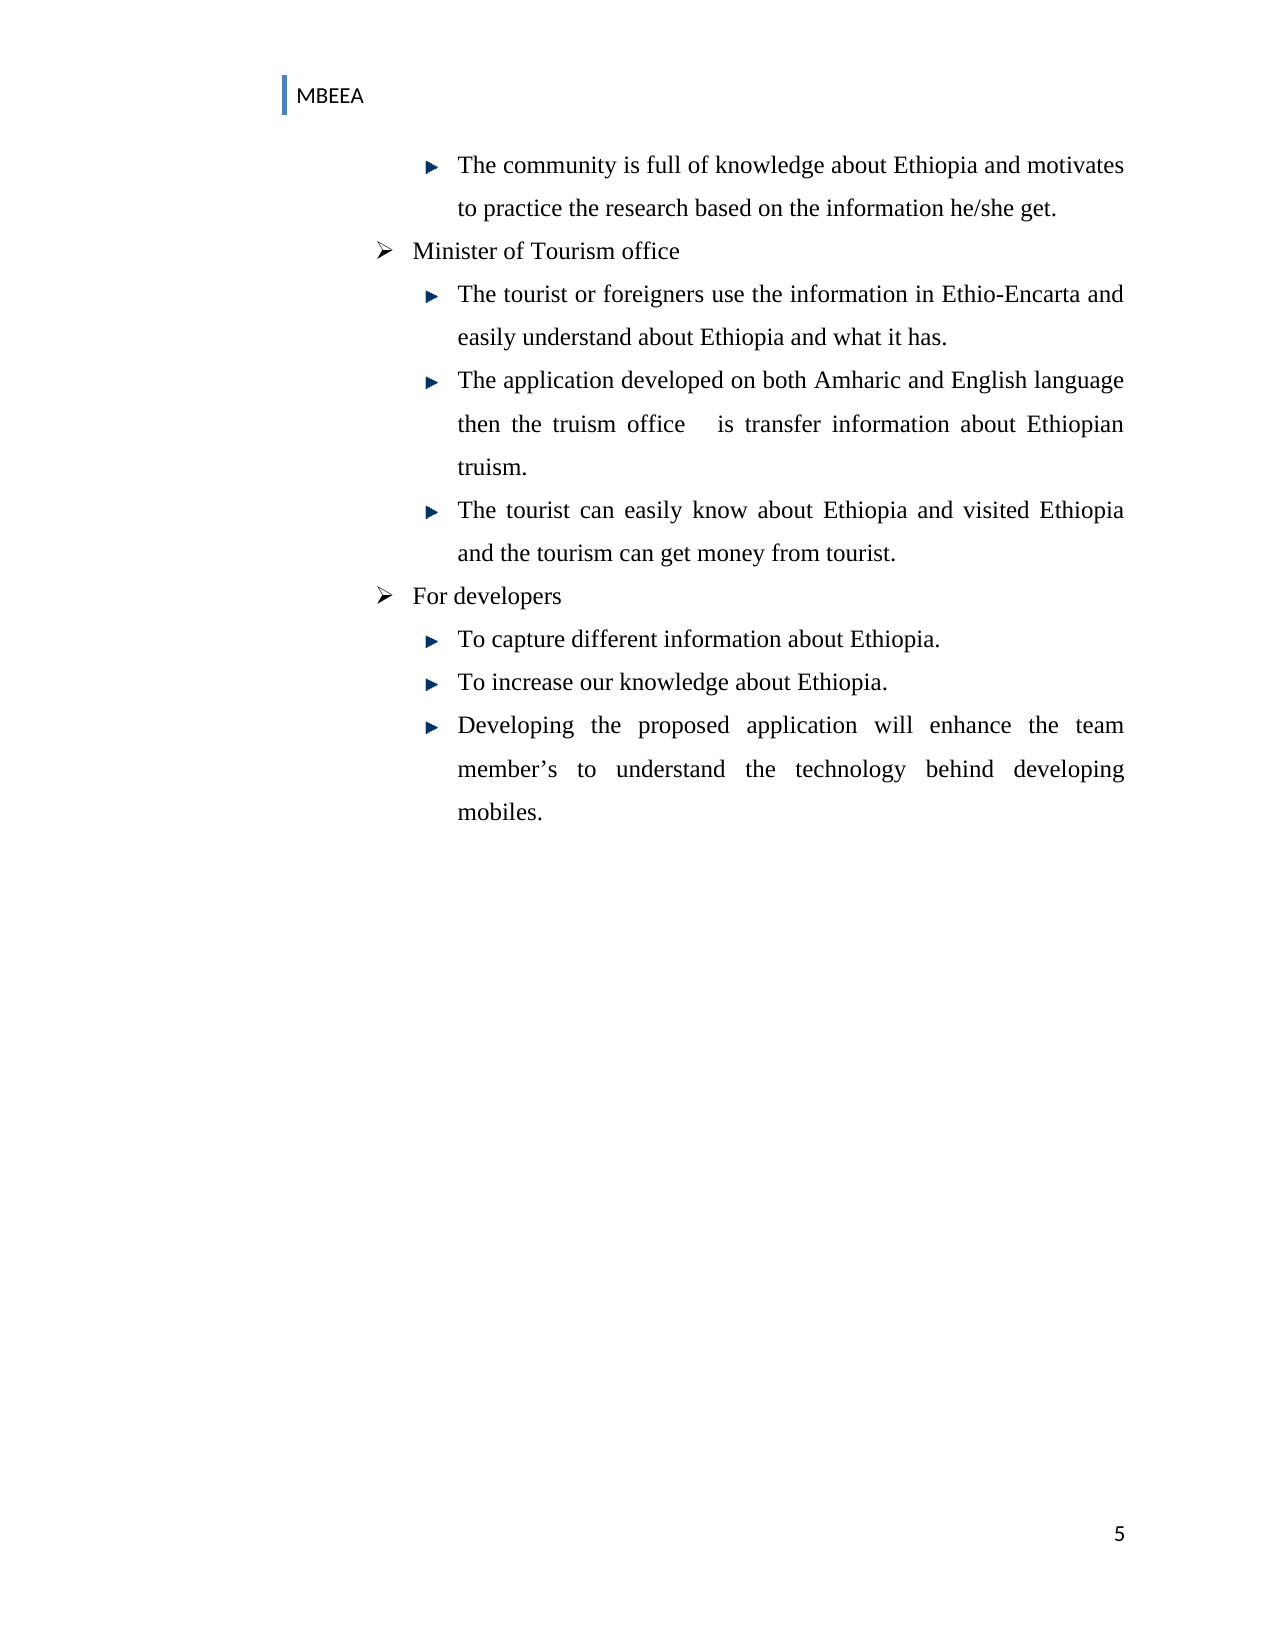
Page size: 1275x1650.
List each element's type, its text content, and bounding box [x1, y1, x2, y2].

list Developing the proposed application will enhance the team member’s to understand the technology behind developing mobiles. [420, 711, 1125, 826]
picture [421, 286, 438, 303]
list The tourist or foreigners use the information in Ethio-Encarta and easily understand about Ethiopia and what it has. [420, 279, 1125, 351]
picture [421, 674, 438, 691]
picture [421, 156, 438, 174]
list Minister of Tourism office [375, 236, 1125, 265]
list The tourist can easily know about Ethiopia and visited Ethiopia and the tourism can get money from tourist. [420, 495, 1125, 567]
list The application developed on both Amharic and English language then the truism office is transfer information about Ethiopian truism. [420, 366, 1125, 481]
list For developers [375, 581, 1125, 610]
list The community is full of knowledge about Ethiopia and motivates to practice the research based on the information he/she get. [420, 150, 1125, 222]
picture [421, 631, 438, 648]
list To increase our knowledge about Ethiopia. [420, 667, 1125, 696]
picture [421, 501, 438, 519]
picture [421, 372, 438, 389]
list To capture different information about Ethiopia. [420, 624, 1125, 653]
picture [421, 717, 438, 734]
